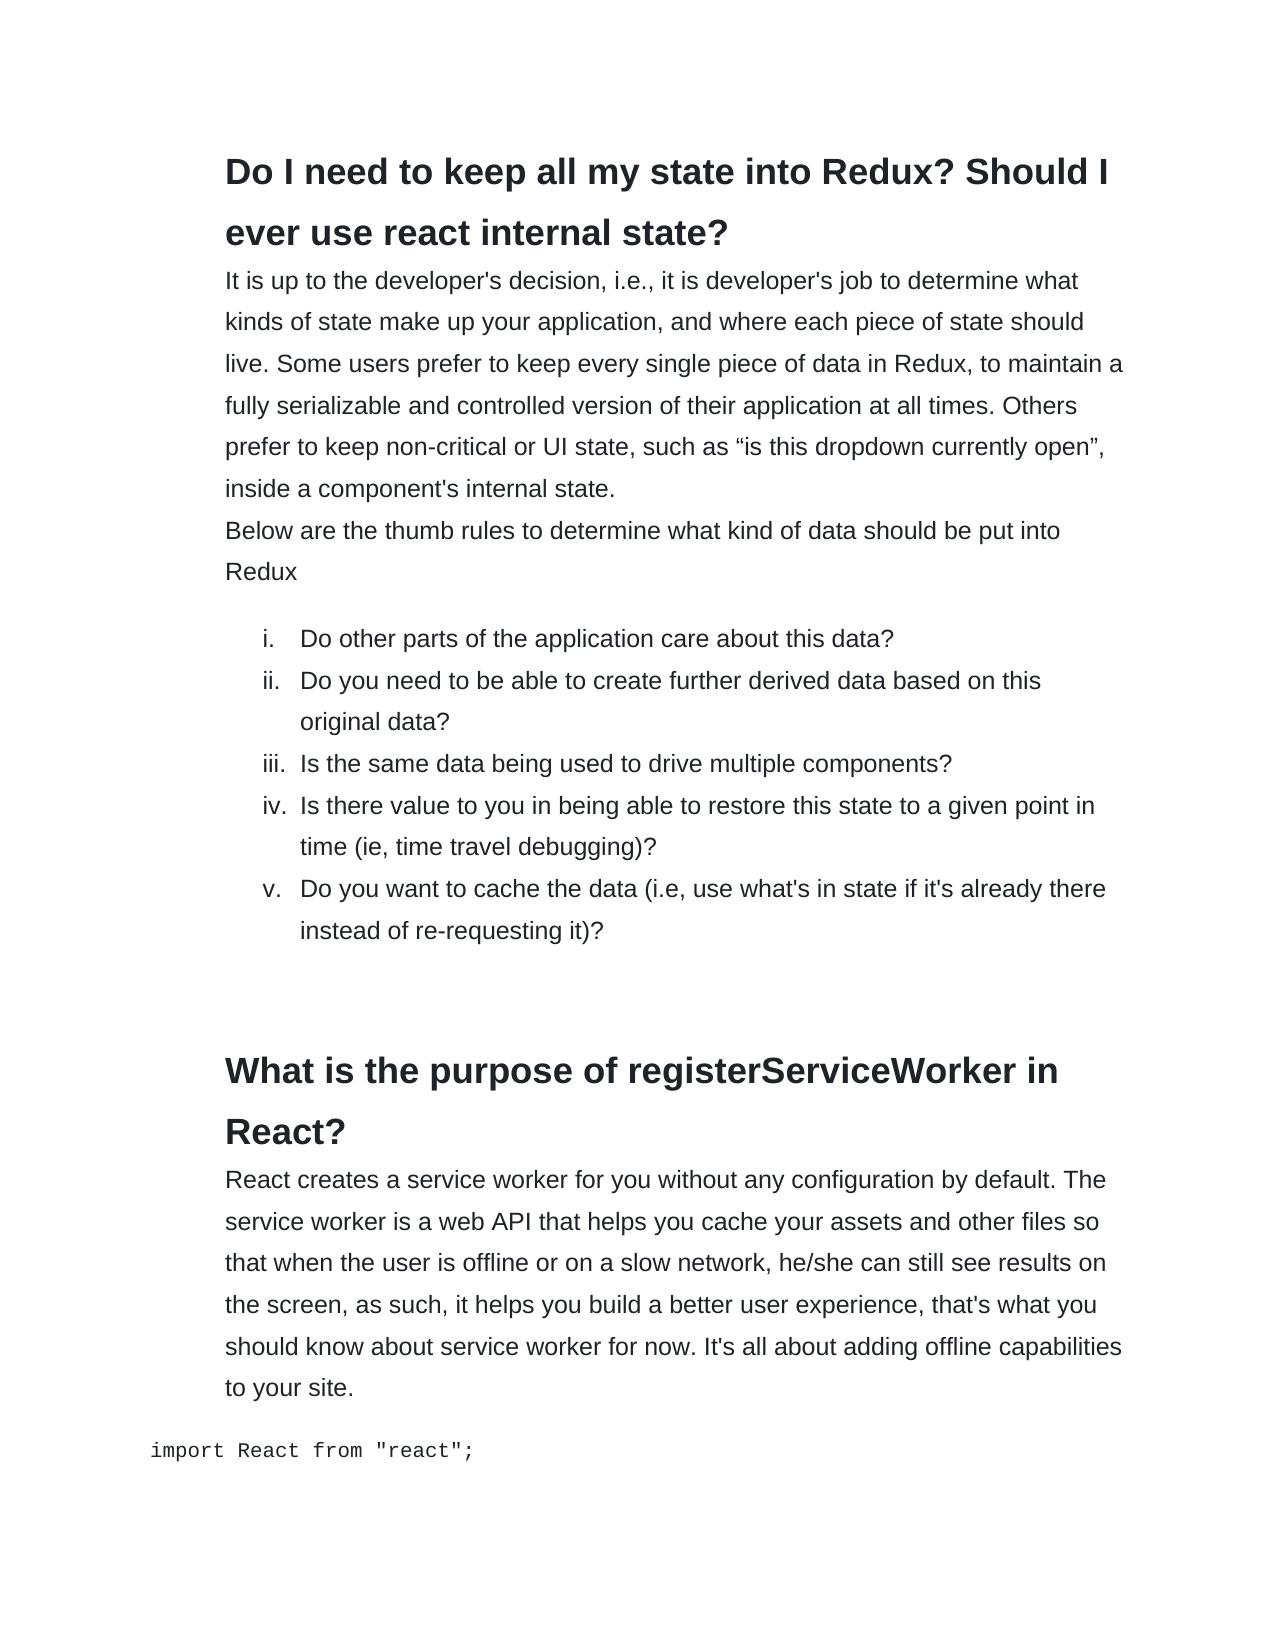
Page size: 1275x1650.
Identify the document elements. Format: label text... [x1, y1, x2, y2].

text import React from "react"; [150, 1440, 1125, 1463]
list Is there value to you in being able to restore this state to a given point in time (ie, time travel debugging)? [262, 791, 1125, 861]
list Do you want to cache the data (i.e, use what's in state if it's already there instead of re-requesting it)? [262, 874, 1125, 944]
list Do other parts of the application care about this data? [262, 624, 1125, 653]
text Do I need to keep all my state into Redux? Should I ever use react internal state? It is up to the developer's decision, i.e., it is developer's job to determine what kinds of state make up your application, and where each piece of state should live. Some users prefer to keep every single piece of data in Redux, to maintain a fully serializable and controlled version of their application at all times. Others prefer to keep non-critical or UI state, such as “is this dropdown currently open”, inside a component's internal state. Below are the thumb rules to determine what kind of data should be put into Redux [225, 150, 1125, 586]
list Is the same data being used to drive multiple components? [262, 749, 1125, 778]
text What is the purpose of registerServiceWorker in React? React creates a service worker for you without any configuration by default. The service worker is a web API that helps you cache your assets and other files so that when the user is offline or on a slow network, he/she can still see results on the screen, as such, it helps you build a better user experience, that's what you should know about service worker for now. It's all about adding offline capabilities to your site. [225, 1049, 1125, 1402]
list Do you need to be able to create further derived data based on this original data? [262, 666, 1125, 736]
